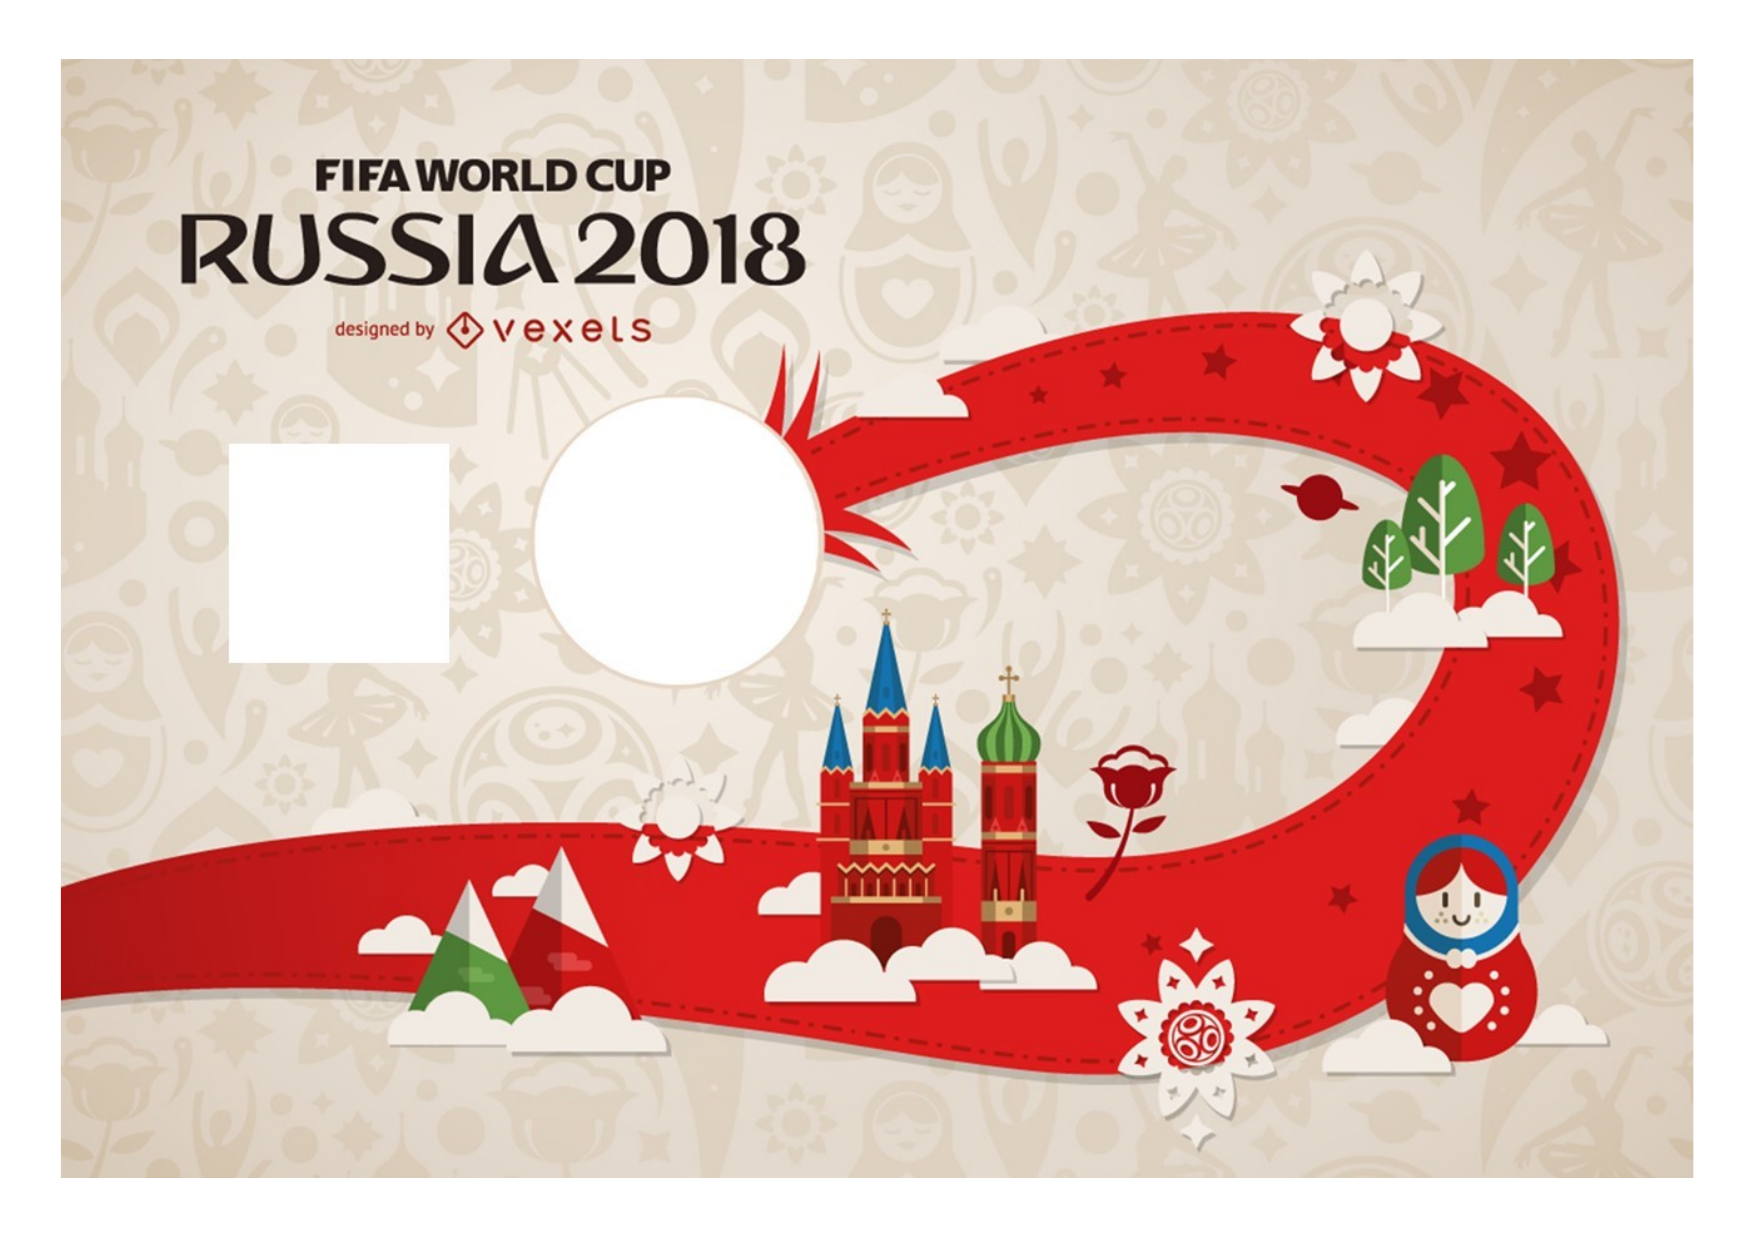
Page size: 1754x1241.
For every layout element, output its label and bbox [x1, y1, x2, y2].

picture [60, 59, 1694, 1178]
